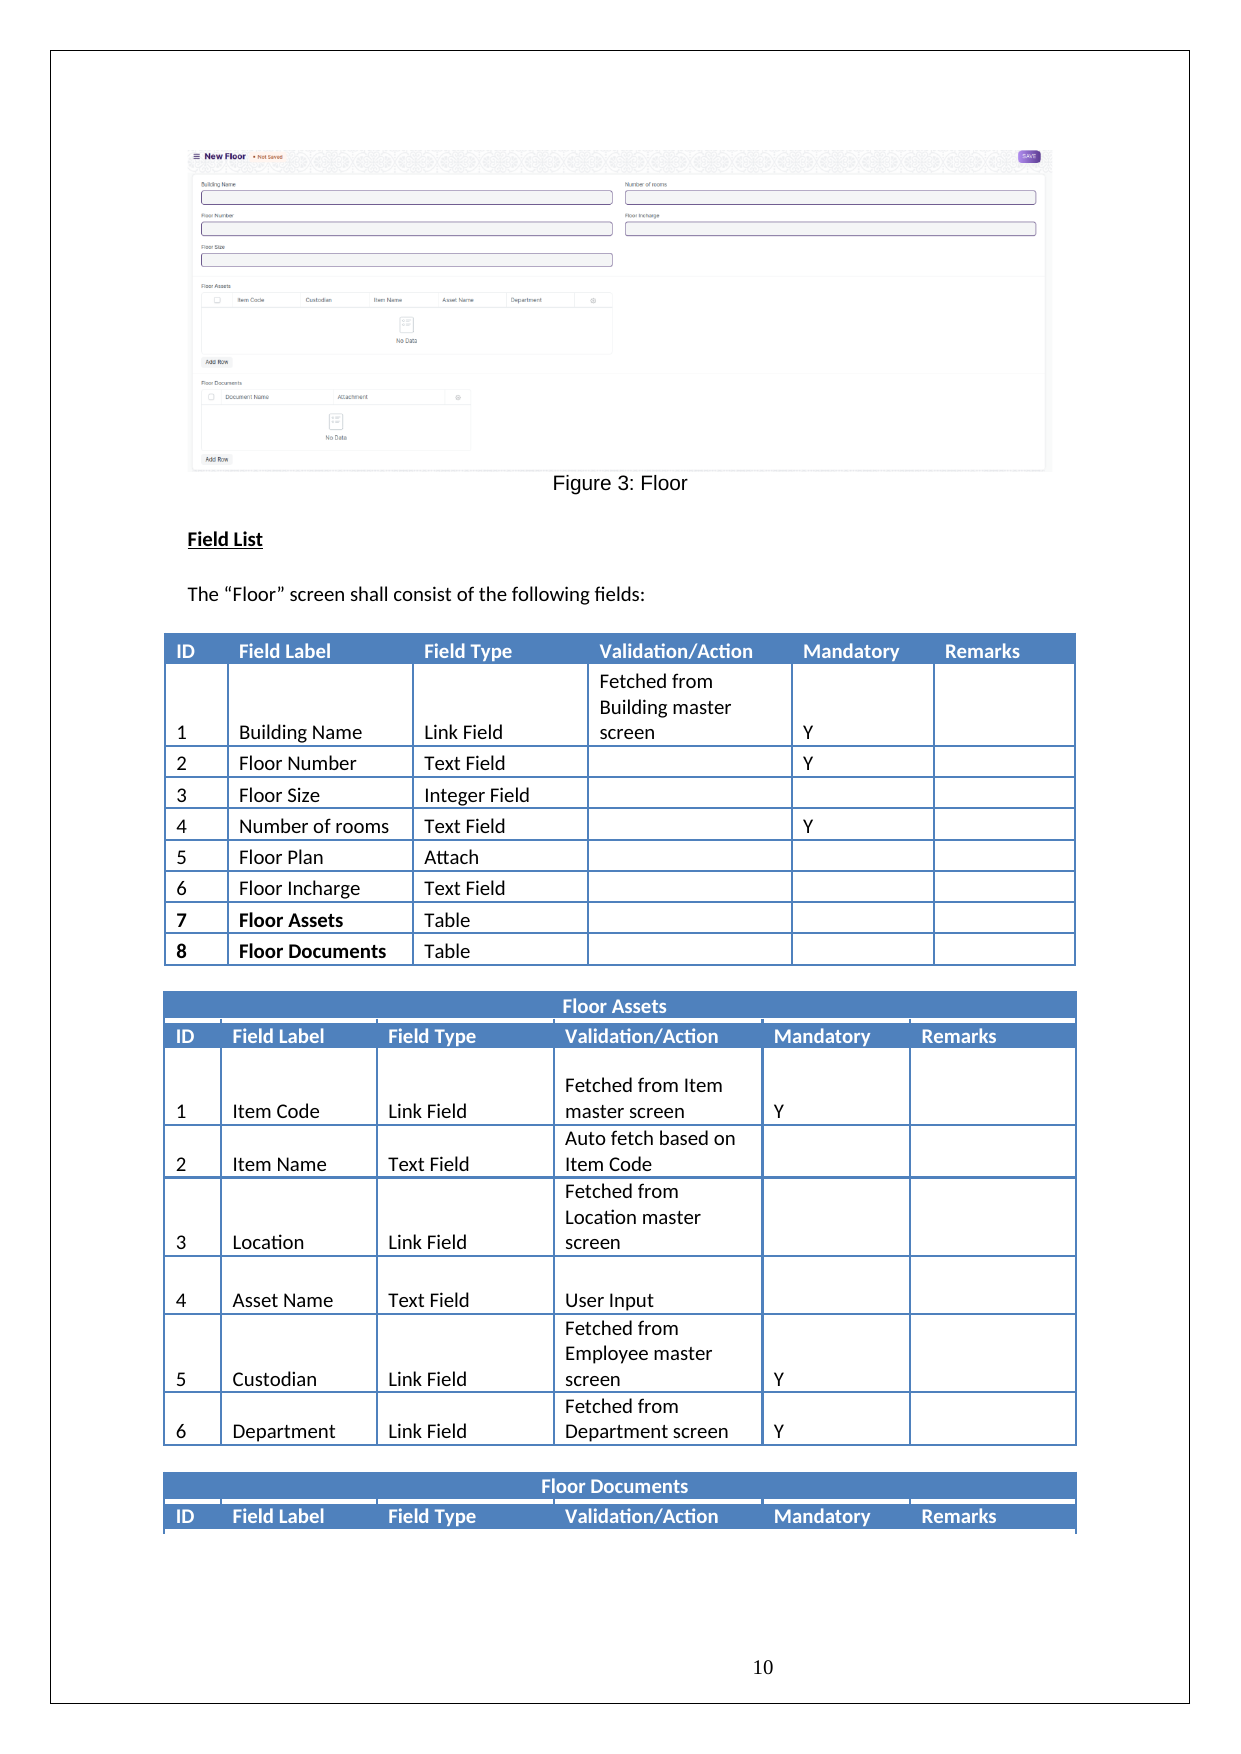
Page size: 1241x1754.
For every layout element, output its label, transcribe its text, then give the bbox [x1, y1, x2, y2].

table_header ID [166, 635, 227, 664]
table_cell [911, 1315, 1075, 1391]
table_cell Item Name [222, 1126, 376, 1176]
table_cell [911, 1393, 1075, 1444]
table_cell Mandatory [764, 1504, 909, 1529]
table_cell Floor Documents [229, 934, 412, 963]
table_cell Link Field [378, 1053, 553, 1123]
table_cell [935, 872, 1074, 901]
table_cell Text Field [414, 809, 587, 838]
table_cell [589, 747, 791, 776]
table_cell [935, 903, 1074, 932]
table_cell Remarks [911, 1504, 1075, 1529]
table_cell Text Field [378, 1126, 553, 1176]
table_cell Y [793, 668, 933, 745]
table_cell [793, 903, 933, 932]
table_cell Remarks [911, 1023, 1075, 1048]
list Figure 3: Floor [187, 472, 1053, 495]
table_cell Fetched from Location master screen [555, 1179, 761, 1255]
table_cell Integer Field [414, 778, 587, 807]
table_cell Y [793, 809, 933, 838]
table_cell [935, 778, 1074, 807]
table_cell Fetched from Department screen [555, 1393, 761, 1444]
table_cell Floor Assets [229, 903, 412, 932]
table_cell [911, 1179, 1075, 1255]
table_cell [935, 668, 1074, 745]
table_cell 8 [166, 934, 227, 963]
table_cell 5 [165, 1315, 220, 1391]
table_cell [911, 1053, 1075, 1123]
table_cell Y [764, 1315, 909, 1391]
text The “Floor” screen shall consist of the following fields: [187, 582, 1042, 607]
table_cell Y [764, 1393, 909, 1444]
table_cell 6 [166, 872, 227, 901]
table_cell [793, 841, 933, 870]
table_cell Department [222, 1393, 376, 1444]
table_cell Link Field [378, 1393, 553, 1444]
table_cell Field Type [378, 1023, 553, 1048]
table_cell User Input [555, 1257, 761, 1313]
table_header Field Label [229, 635, 412, 664]
table_cell [589, 903, 791, 932]
table_cell Building Name [229, 668, 412, 745]
table_cell Mandatory [764, 1023, 909, 1048]
table_cell [764, 1126, 909, 1176]
table_cell Floor Incharge [229, 872, 412, 901]
table_cell Custodian [222, 1315, 376, 1391]
table_cell Field Label [222, 1504, 376, 1529]
table_cell [793, 934, 933, 963]
table_cell [935, 747, 1074, 776]
table_cell [764, 1179, 909, 1255]
table_cell Text Field [414, 747, 587, 776]
list Field List [187, 526, 1053, 551]
table_cell 1 [165, 1053, 220, 1123]
table_cell [589, 841, 791, 870]
table_cell Floor Number [229, 747, 412, 776]
table_cell Field Type [378, 1504, 553, 1529]
table_cell [911, 1257, 1075, 1313]
table_cell Validation/Action [555, 1023, 761, 1048]
table_cell Table [414, 903, 587, 932]
table_header Floor Documents [165, 1474, 1075, 1499]
table_cell Text Field [378, 1257, 553, 1313]
table_cell Location [222, 1179, 376, 1255]
table_header Mandatory [793, 635, 933, 664]
table_cell Validation/Action [555, 1504, 761, 1529]
table_cell Link Field [414, 668, 587, 745]
table_cell Y [793, 747, 933, 776]
table_cell Text Field [414, 872, 587, 901]
table_cell ID [165, 1023, 220, 1048]
table_cell Floor Size [229, 778, 412, 807]
table_cell [793, 872, 933, 901]
table_header Validation/Action [589, 635, 791, 664]
table_cell 6 [165, 1393, 220, 1444]
table_cell Field Label [222, 1023, 376, 1048]
picture [187, 150, 1053, 472]
table_cell Attach [414, 841, 587, 870]
table_cell Number of rooms [229, 809, 412, 838]
table_cell 2 [166, 747, 227, 776]
table_cell [764, 1257, 909, 1313]
table_cell [589, 872, 791, 901]
table_cell [589, 778, 791, 807]
table_header Remarks [935, 635, 1074, 664]
table_cell 7 [166, 903, 227, 932]
table_cell 2 [165, 1126, 220, 1176]
table_cell 4 [165, 1257, 220, 1313]
table_cell 3 [166, 778, 227, 807]
table_cell Fetched from Item master screen [555, 1053, 761, 1123]
table_cell Fetched from Building master screen [589, 668, 791, 745]
table_cell [935, 934, 1074, 963]
table_cell Fetched from Employee master screen [555, 1315, 761, 1391]
table_cell Table [414, 934, 587, 963]
table_cell [935, 809, 1074, 838]
table_cell [589, 934, 791, 963]
table_cell Y [764, 1053, 909, 1123]
table_header Field Type [414, 635, 587, 664]
table_cell 1 [166, 668, 227, 745]
table_cell [935, 841, 1074, 870]
table_cell 3 [165, 1179, 220, 1255]
table_cell [589, 809, 791, 838]
table_cell 4 [166, 809, 227, 838]
table_cell Item Code [222, 1053, 376, 1123]
table_cell [911, 1126, 1075, 1176]
table_cell Link Field [378, 1179, 553, 1255]
table_header Floor Assets [165, 993, 1075, 1018]
table_cell ID [165, 1504, 220, 1529]
table_cell Link Field [378, 1315, 553, 1391]
table_cell [793, 778, 933, 807]
table_cell Floor Plan [229, 841, 412, 870]
table_cell 5 [166, 841, 227, 870]
table_cell Auto fetch based on Item Code [555, 1126, 761, 1176]
table_cell Asset Name [222, 1257, 376, 1313]
